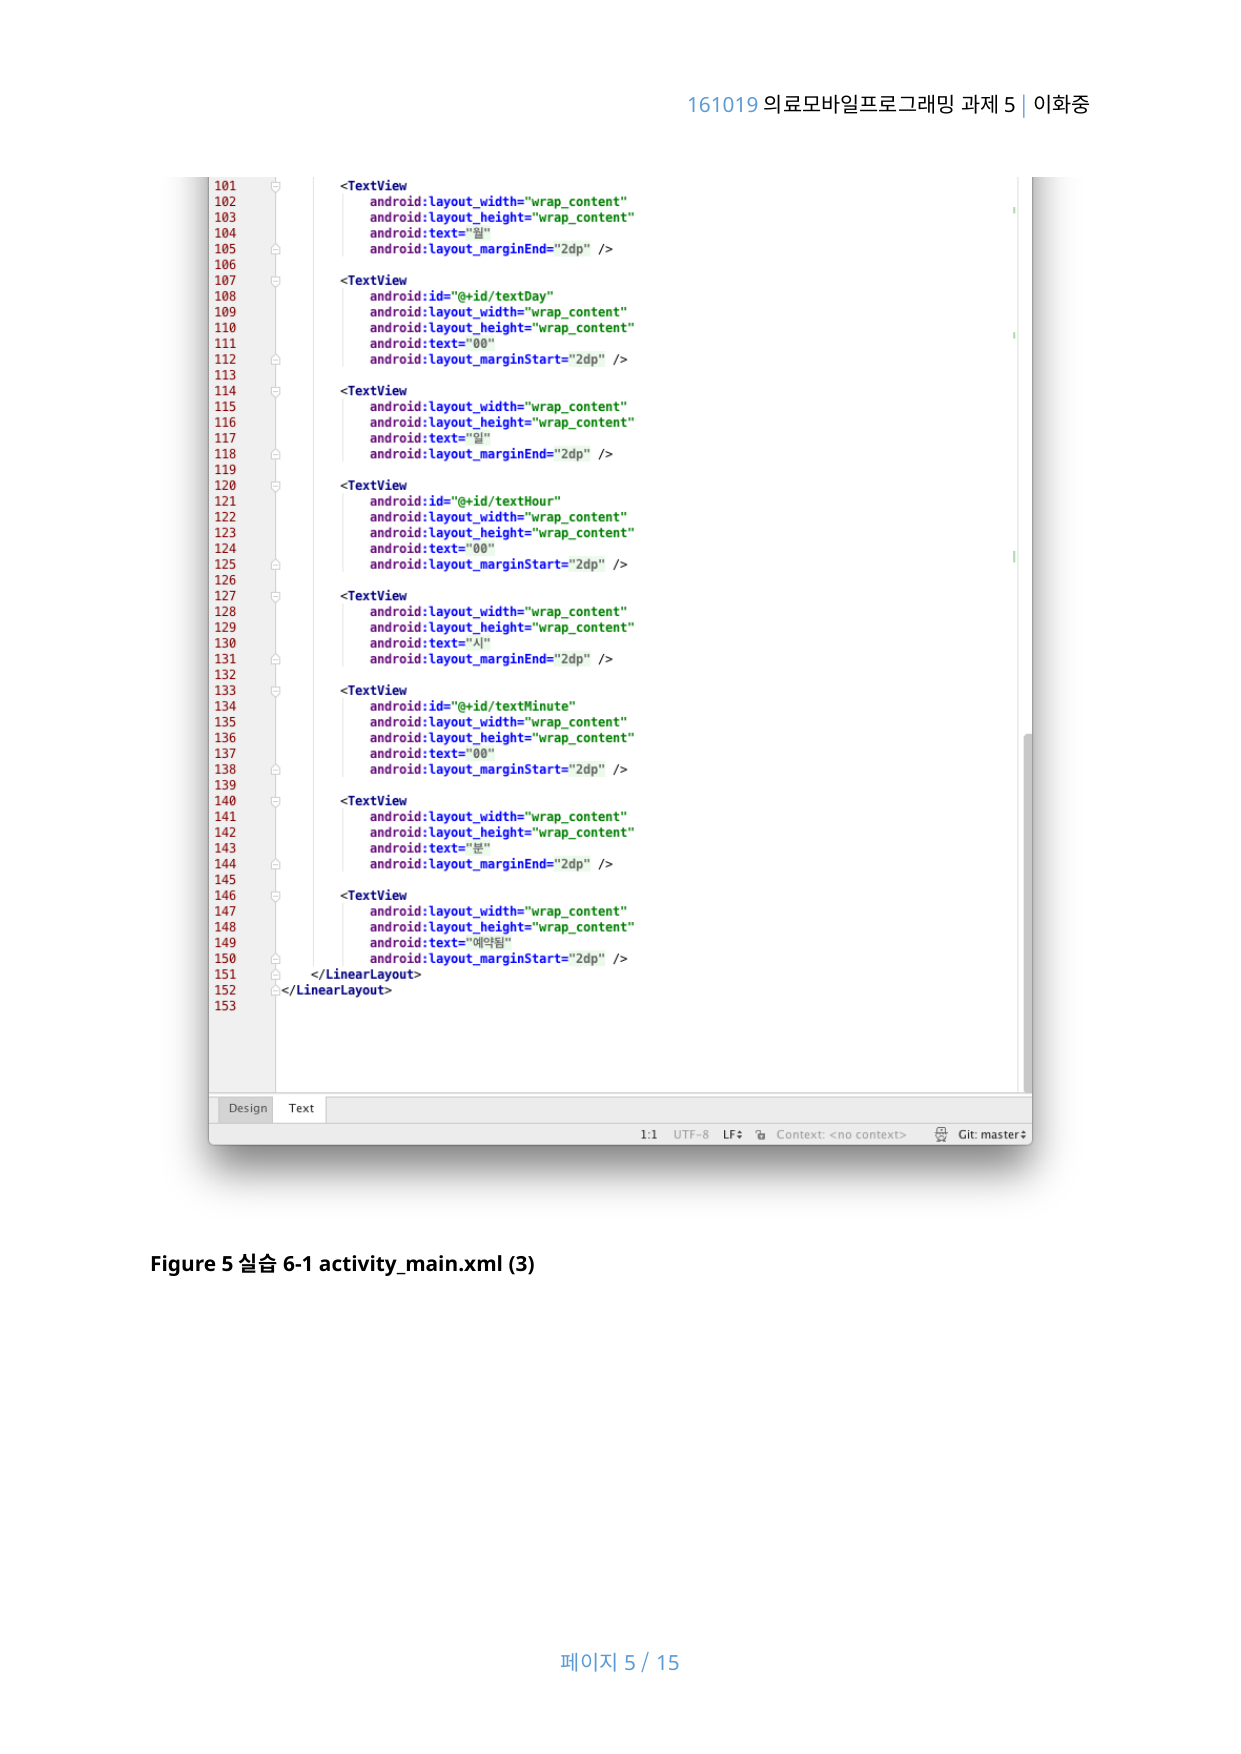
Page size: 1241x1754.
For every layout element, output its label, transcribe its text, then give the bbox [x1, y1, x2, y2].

picture [150, 177, 1091, 1229]
